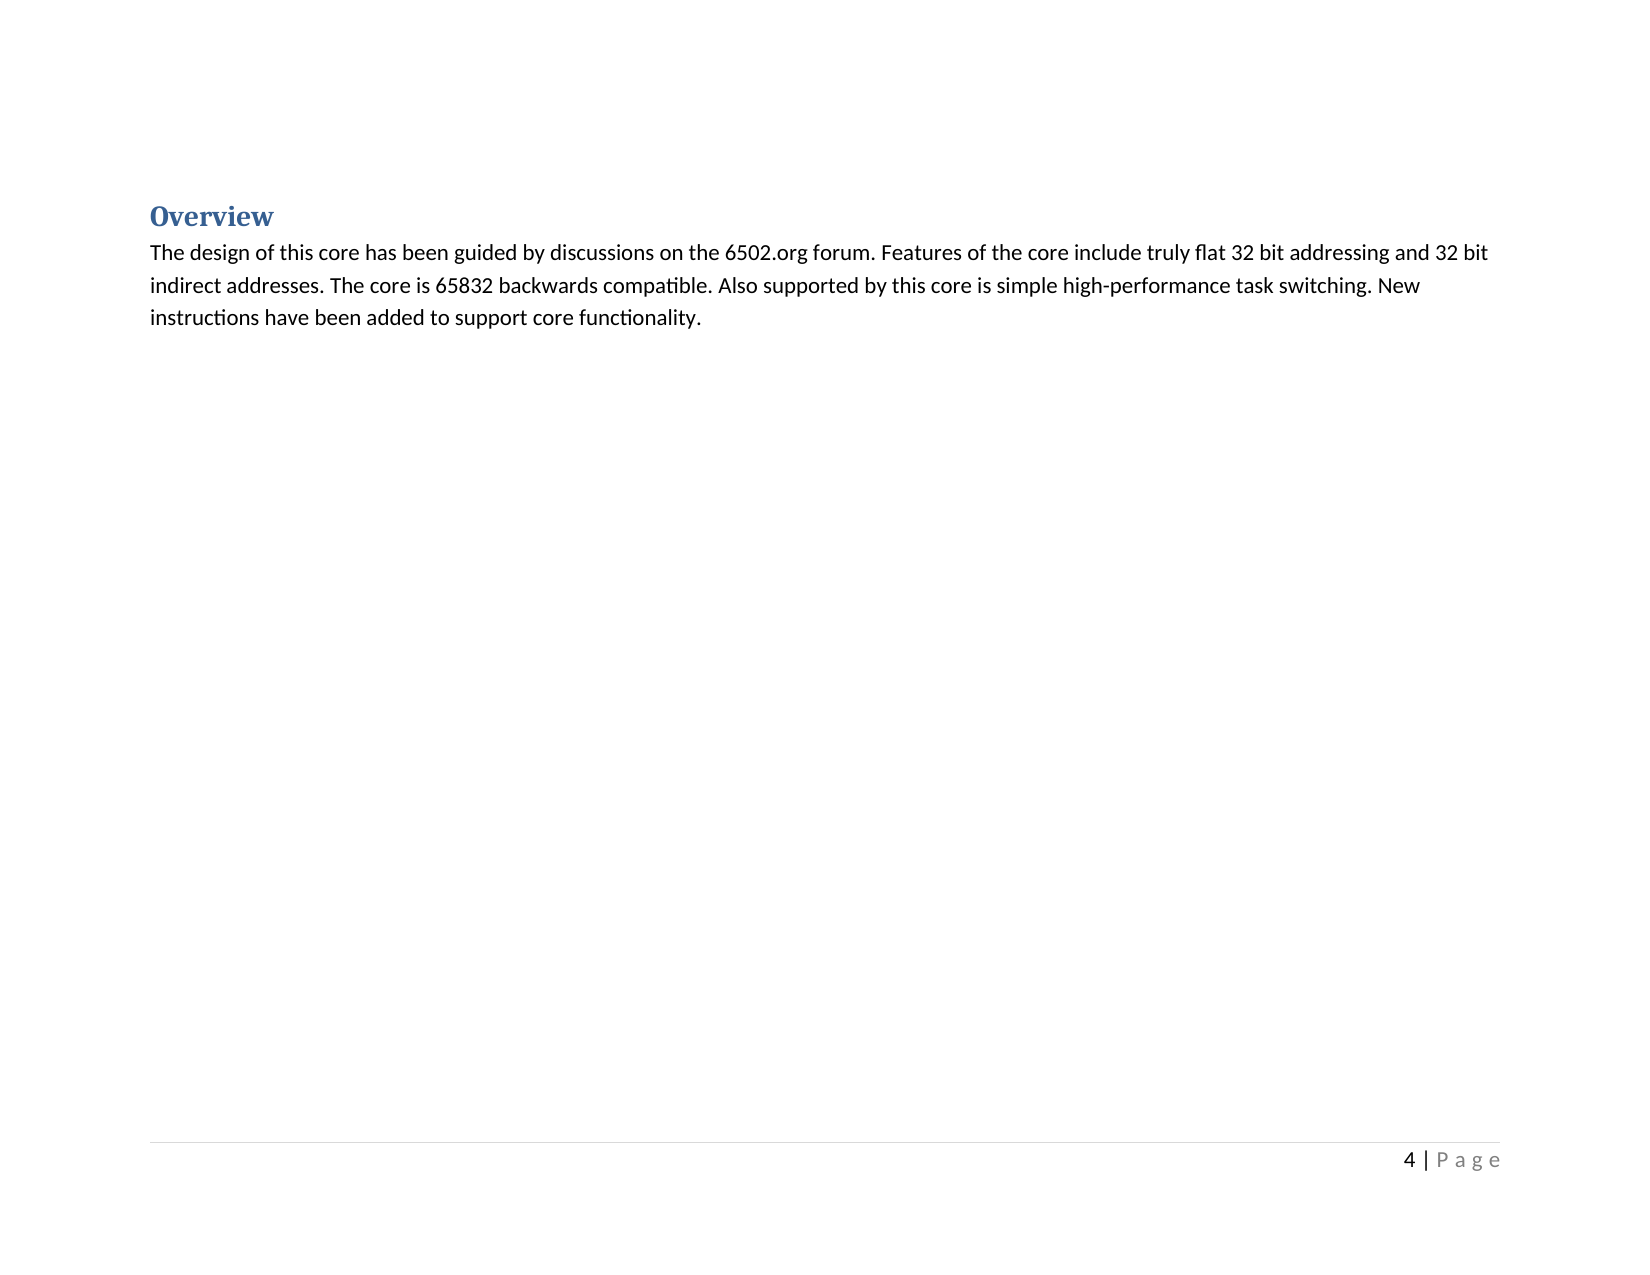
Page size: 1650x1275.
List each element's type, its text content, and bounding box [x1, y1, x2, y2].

text The design of this core has been guided by discussions on the 6502.org forum. Features of the core include truly flat 32 bit addressing and 32 bit indirect addresses. The core is 65832 backwards compatible. Also supported by this core is simple high-performance task switching. New instructions have been added to support core functionality. [150, 238, 1500, 331]
subtitle Overview [150, 200, 1500, 233]
